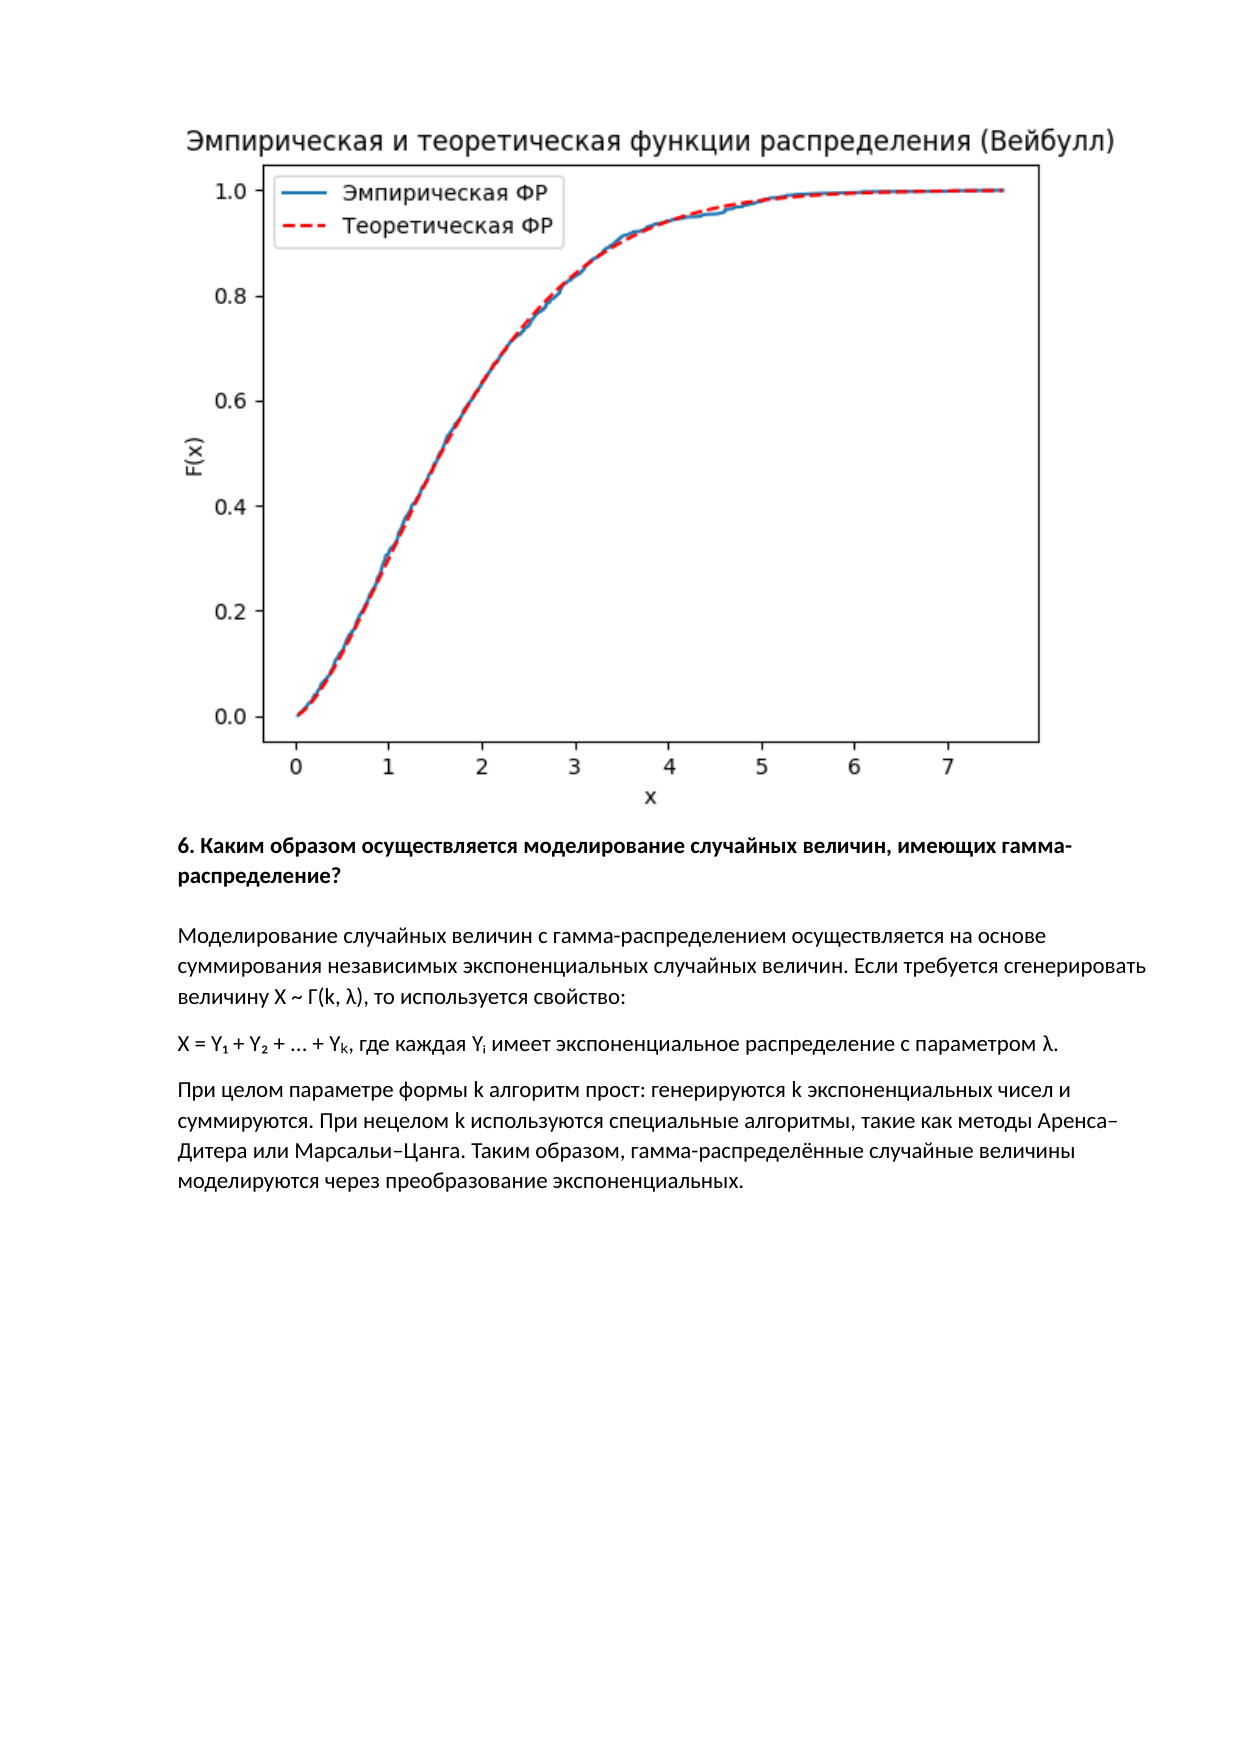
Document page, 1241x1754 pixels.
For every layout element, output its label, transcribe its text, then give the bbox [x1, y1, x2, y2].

text 6. Каким образом осуществляется моделирование случайных величин, имеющих гамма-распределение? Моделирование случайных величин с гамма-распределением осуществляется на основе суммирования независимых экспоненциальных случайных величин. Если требуется сгенерировать величину X ~ Γ(k, λ), то используется свойство: [177, 831, 1152, 1010]
text При целом параметре формы k алгоритм прост: генерируются k экспоненциальных чисел и суммируются. При нецелом k используются специальные алгоритмы, такие как методы Аренса–Дитера или Марсальи–Цанга. Таким образом, гамма-распределённые случайные величины моделируются через преобразование экспоненциальных. [177, 1076, 1152, 1194]
picture [177, 118, 1126, 812]
text X = Y₁ + Y₂ + ... + Yₖ, где каждая Yᵢ имеет экспоненциальное распределение с параметром λ. [177, 1029, 1152, 1057]
